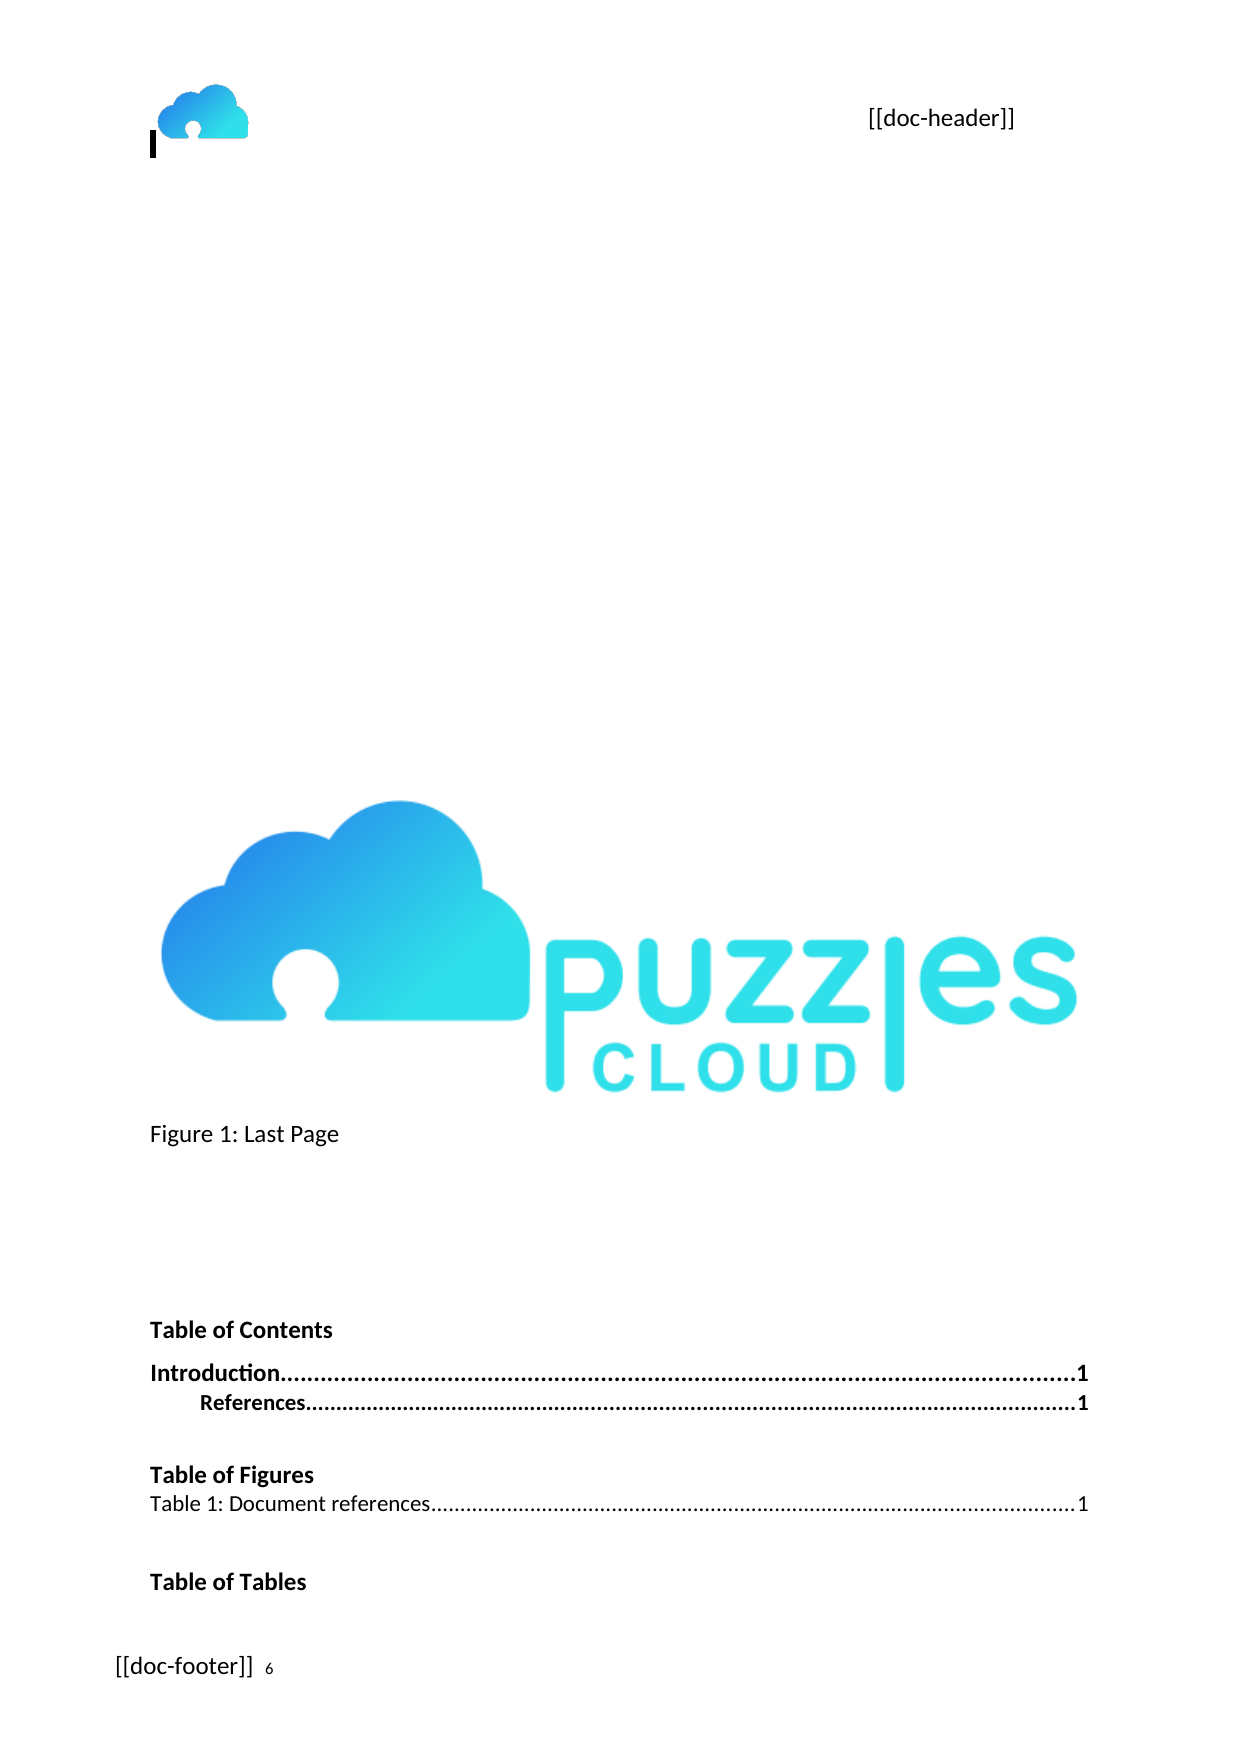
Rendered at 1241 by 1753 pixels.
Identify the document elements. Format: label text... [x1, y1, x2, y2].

picture [156, 73, 249, 153]
picture [150, 793, 1090, 1103]
text Figure 1: Last Page [150, 1118, 1090, 1149]
